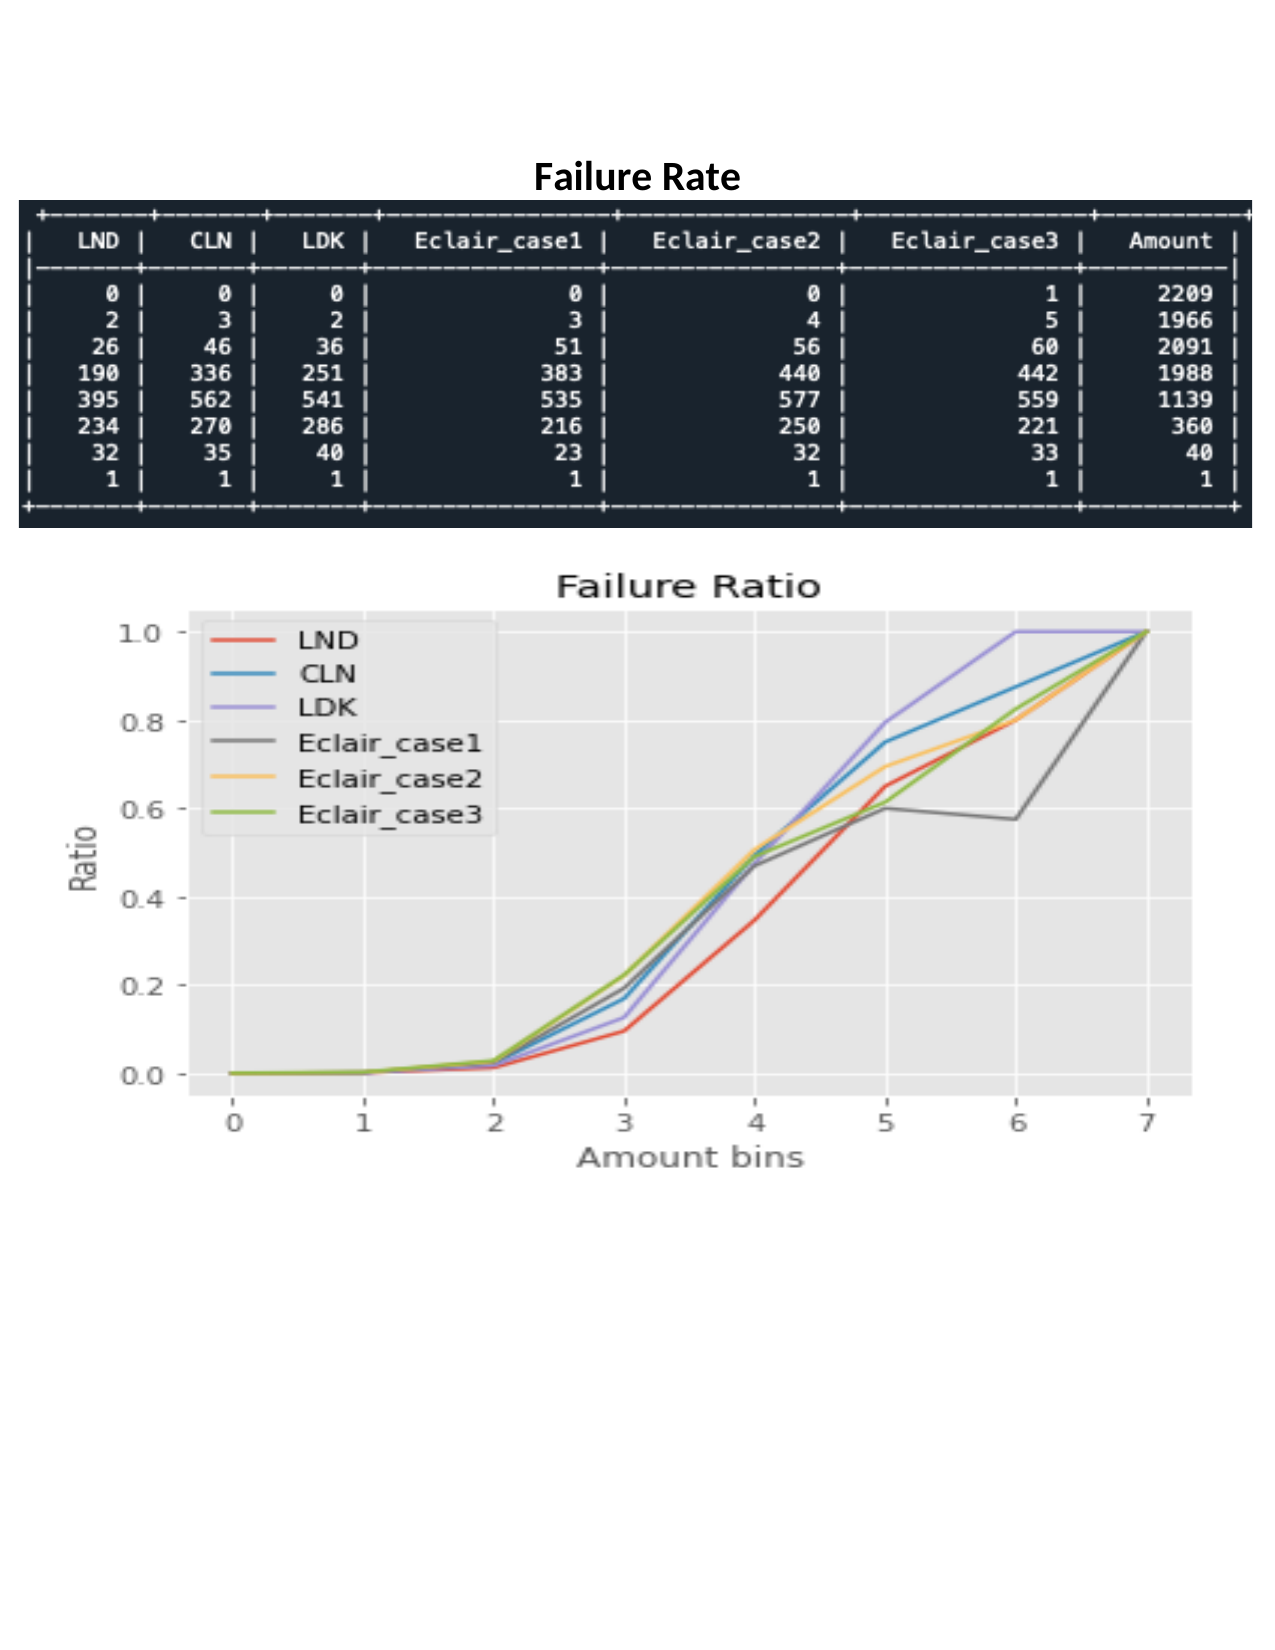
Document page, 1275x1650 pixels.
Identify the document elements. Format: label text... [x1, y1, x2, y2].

text Failure Rate [150, 150, 1125, 200]
picture [18, 200, 1253, 528]
picture [46, 558, 1214, 1188]
